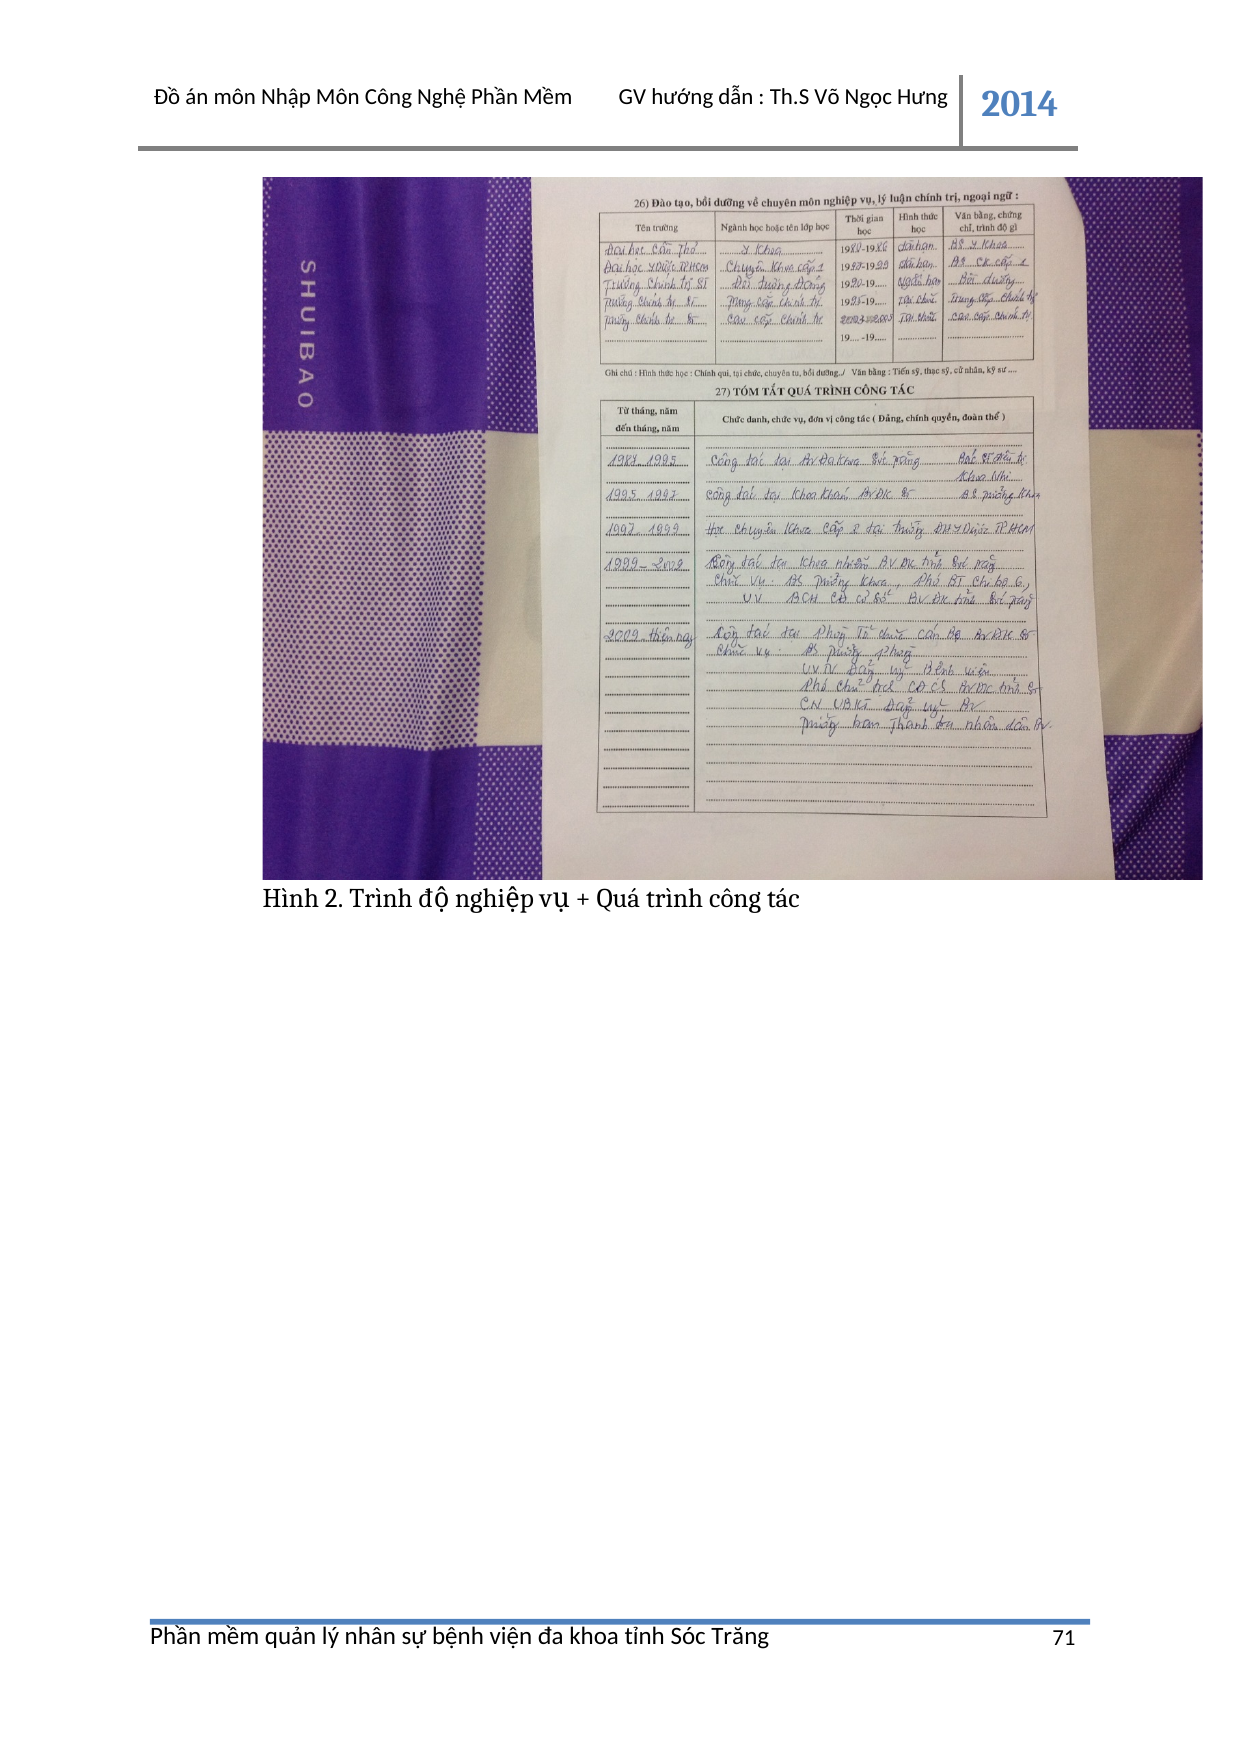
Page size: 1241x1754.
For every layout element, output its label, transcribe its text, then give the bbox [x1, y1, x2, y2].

list Hình 2. Trình độ nghiệp vụ + Quá trình công tác [262, 883, 1090, 915]
picture [262, 177, 1203, 880]
